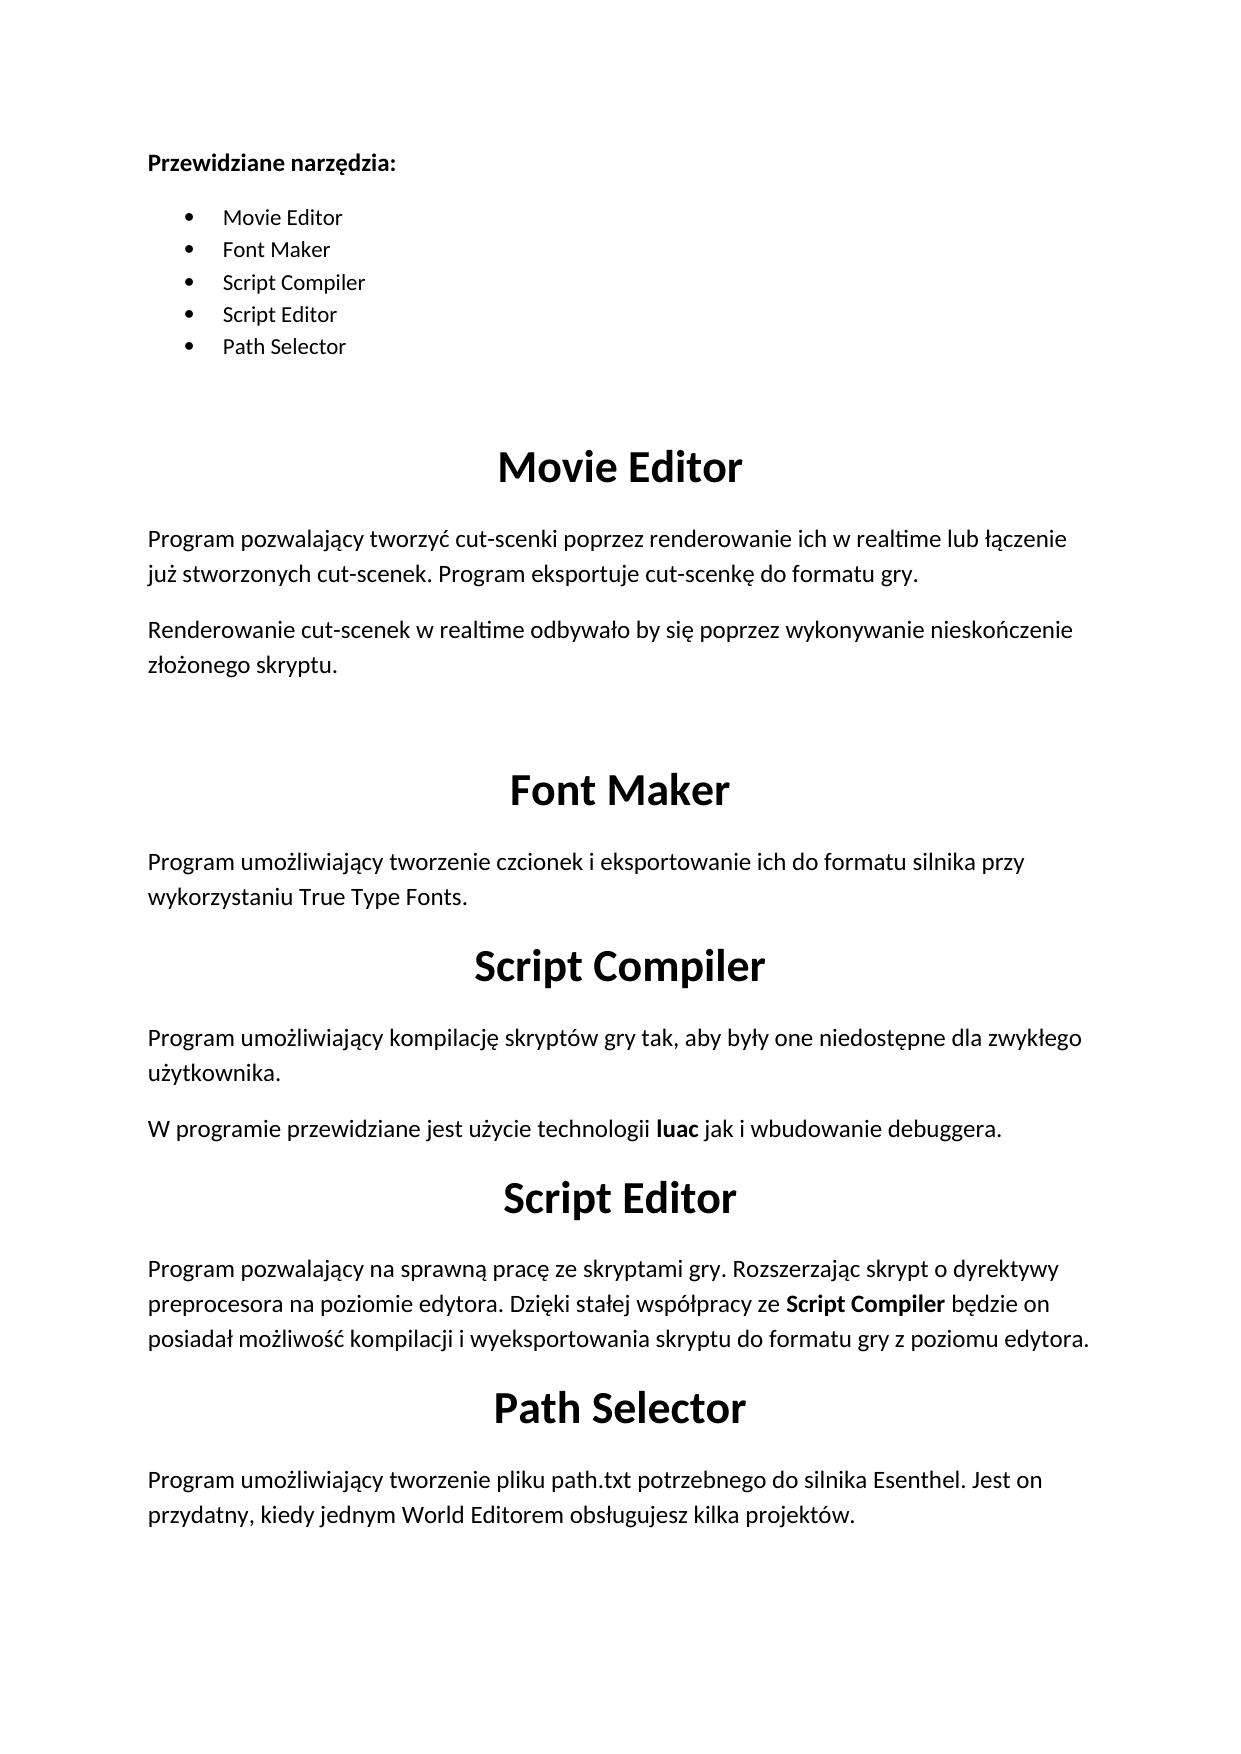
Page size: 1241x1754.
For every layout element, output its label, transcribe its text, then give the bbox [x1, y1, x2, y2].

list Script Editor [185, 300, 1093, 328]
text Renderowanie cut-scenek w realtime odbywało by się poprzez wykonywanie nieskończenie złożonego skryptu. [148, 614, 1093, 680]
text Program umożliwiający tworzenie pliku path.txt potrzebnego do silnika Esenthel. Jest on przydatny, kiedy jednym World Editorem obsługujesz kilka projektów. [148, 1464, 1093, 1530]
text Path Selector [148, 1379, 1093, 1435]
text Program pozwalający tworzyć cut-scenki poprzez renderowanie ich w realtime lub łączenie już stworzonych cut-scenek. Program eksportuje cut-scenkę do formatu gry. [148, 523, 1093, 589]
list Movie Editor [185, 203, 1093, 231]
list Path Selector [185, 332, 1093, 360]
text W programie przewidziane jest użycie technologii luac jak i wbudowanie debuggera. [148, 1113, 1093, 1143]
text Program pozwalający na sprawną pracę ze skryptami gry. Rozszerzając skrypt o dyrektywy preprocesora na poziomie edytora. Dzięki stałej współpracy ze Script Compiler będzie on posiadał możliwość kompilacji i wyeksportowania skryptu do formatu gry z poziomu edytora. [148, 1254, 1093, 1354]
text Program umożliwiający kompilację skryptów gry tak, aby były one niedostępne dla zwykłego użytkownika. [148, 1022, 1093, 1087]
text Script Compiler [148, 937, 1093, 993]
text Movie Editor [148, 438, 1093, 494]
text Script Editor [148, 1168, 1093, 1224]
text Font Maker [148, 761, 1093, 817]
text Program umożliwiający tworzenie czcionek i eksportowanie ich do formatu silnika przy wykorzystaniu True Type Fonts. [148, 846, 1093, 911]
list Font Maker [185, 236, 1093, 264]
list Script Compiler [185, 268, 1093, 296]
text Przewidziane narzędzia: [148, 148, 1093, 178]
